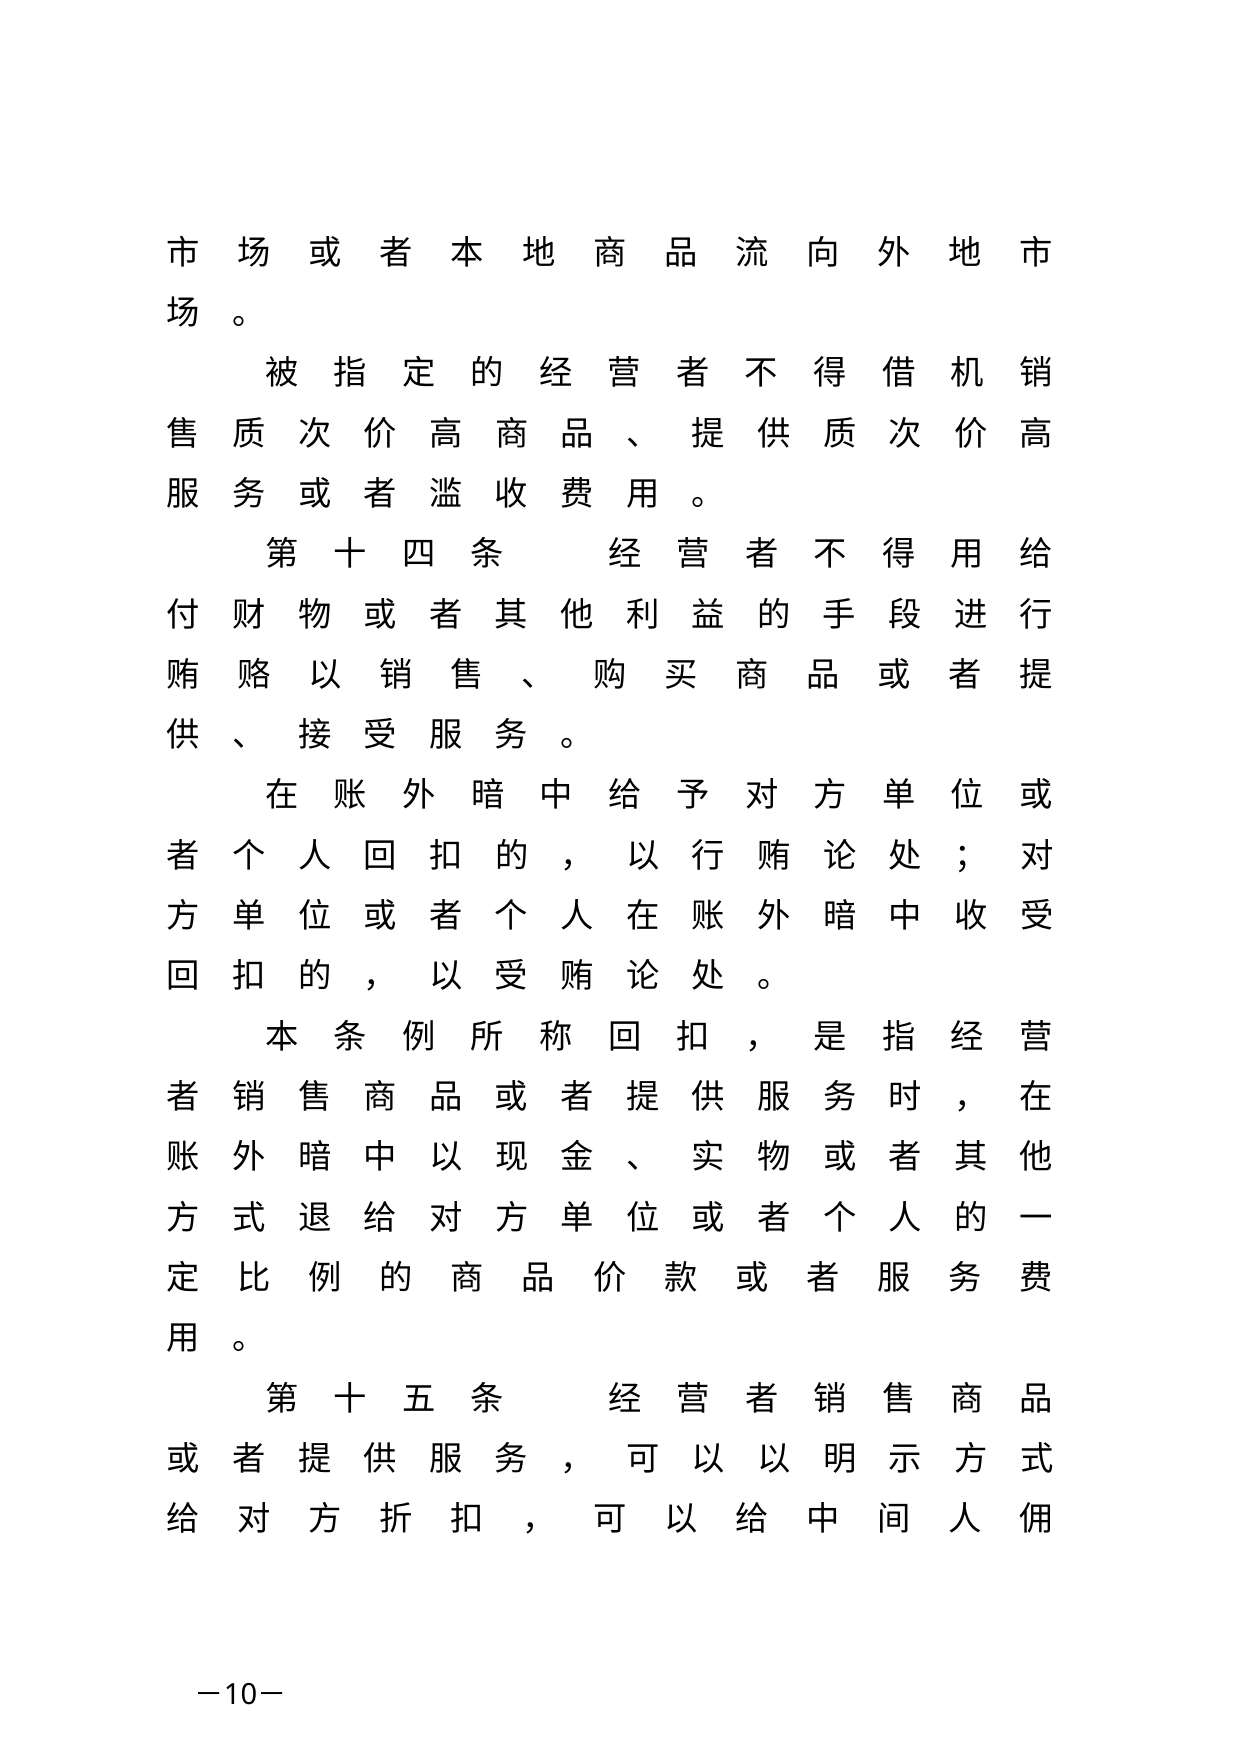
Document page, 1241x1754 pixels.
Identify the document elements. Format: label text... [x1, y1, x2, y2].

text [167, 1365, 1085, 1546]
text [167, 219, 1085, 340]
text 第十四条 经营者不得用给付财物或者其他利益的手段进行贿赂以销售、购买商品或者提供、接受服务。 [167, 521, 1085, 762]
text 被指定的经营者不得借机销售质次价高商品、提供质次价高服务或者滥收费用。 [167, 340, 1085, 521]
text 在账外暗中给予对方单位或者个人回扣的，以行贿论处；对方单位或者个人在账外暗中收受回扣的，以受贿论处。 [167, 762, 1085, 1003]
text 本条例所称回扣，是指经营者销售商品或者提供服务时，在账外暗中以现金、实物或者其他方式退给对方单位或者个人的一定比例的商品价款或者服务费用。 [167, 1003, 1085, 1365]
